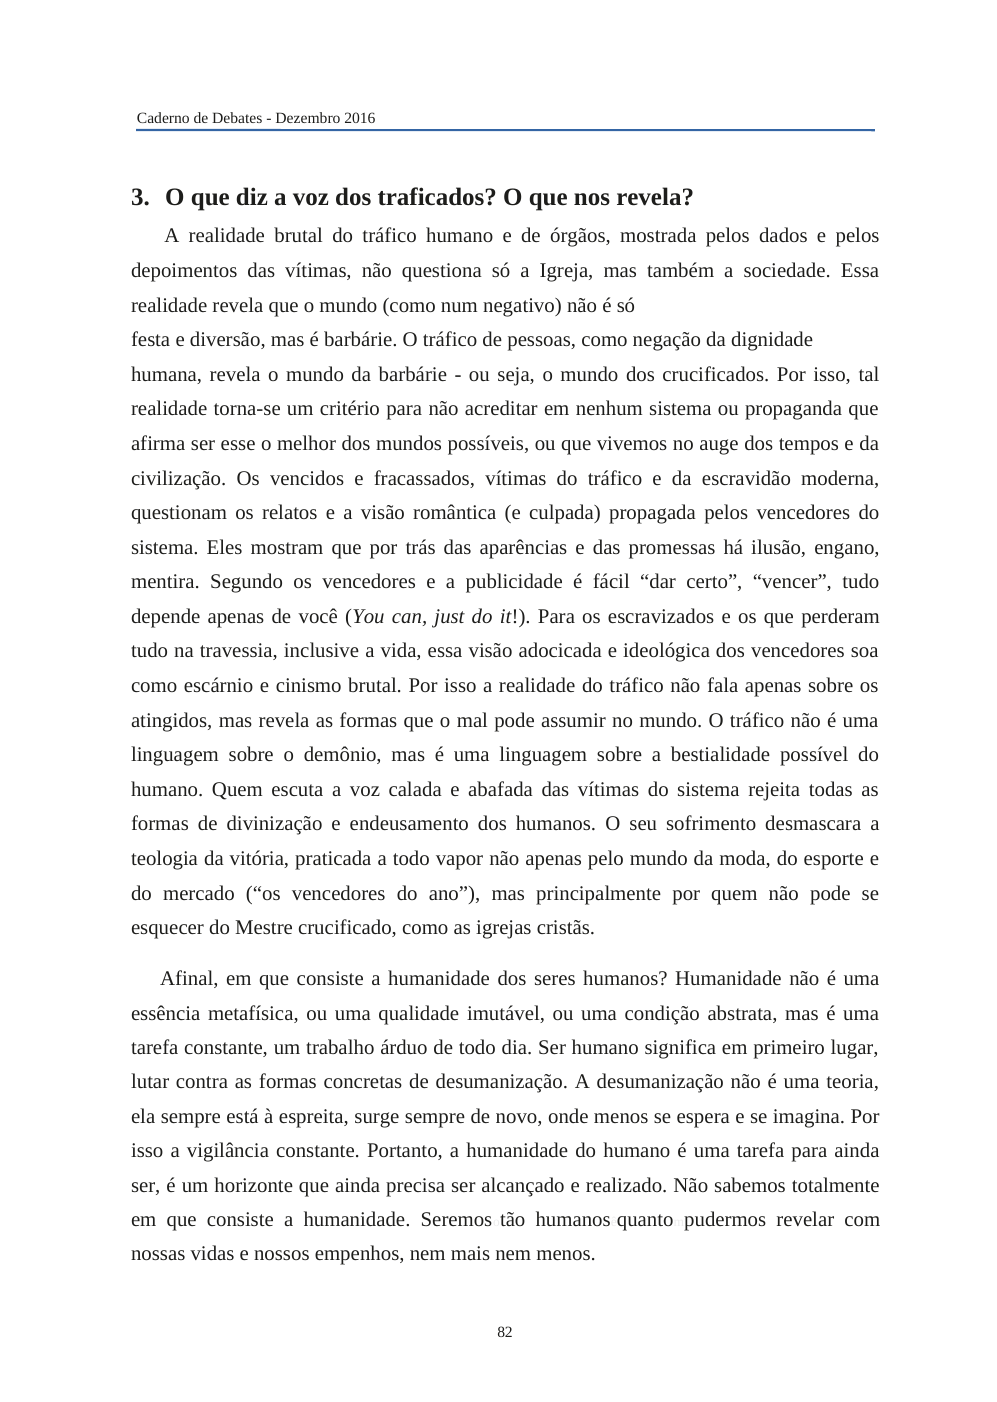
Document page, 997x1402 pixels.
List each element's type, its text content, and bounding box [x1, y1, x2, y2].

text humana, revela o mundo da barbárie - ou seja, o mundo dos crucificados. Por isso, tal realidade torna-se um critério para não acreditar em nenhum sistema ou propaganda que afirma ser esse o melhor dos mundos possíveis, ou que vivemos no auge dos tempos e da civilização. Os vencidos e fracassados, vítimas do tráfico e da escravidão moderna, questionam os relatos e a visão romântica (e culpada) propagada pelos vencedores do sistema. Eles mostram que por trás das aparências e das promessas há ilusão, engano, mentira. Segundo os vencedores e a publicidade é fácil “dar certo”, “vencer”, tudo depende apenas de você (You can, just do it!). Para os escravizados e os que perderam tudo na travessia, inclusive a vida, essa visão adocicada e ideológica dos vencedores soa como escárnio e cinismo brutal. Por isso a realidade do tráfico não fala apenas sobre os atingidos, mas revela as formas que o mal pode assumir no mundo. O tráfico não é uma linguagem sobre o demônio, mas é uma linguagem sobre a bestialidade possível do humano. Quem escuta a voz calada e abafada das vítimas do sistema rejeita todas as formas de divinização e endeusamento dos humanos. O seu sofrimento desmascara a teologia da vitória, praticada a todo vapor não apenas pelo mundo da moda, do esporte e do mercado (“os vencedores do ano”), mas principalmente por quem não pode se esquecer do Mestre crucificado, como as igrejas cristãs. [131, 362, 880, 939]
text Afinal, em que consiste a humanidade dos seres humanos? Humanidade não é uma essência metafísica, ou uma qualidade imutável, ou uma condição abstrata, mas é uma tarefa constante, um trabalho árduo de todo dia. Ser humano significa em primeiro lugar, lutar contra as formas concretas de desumanização. A desumanização não é uma teoria, ela sempre está à espreita, surge sempre de novo, onde menos se espera e se imagina. Por isso a vigilância constante. Portanto, a humanidade do humano é uma tarefa para ainda ser, é um horizonte que ainda precisa ser alcançado e realizado. Não sabemos totalmente em que consiste a humanidade. Seremosotão humanosêquantompudermos revelar com nossas vidas e nossos empenhos, nem mais nem menos. [131, 966, 880, 1265]
list O que diz a voz dos traficados? O que nos revela? [131, 182, 880, 211]
text festa e diversão, mas é barbárie. O tráfico de pessoas, como negação da dignidade [131, 327, 880, 351]
text A realidade brutal do tráfico humano e de órgãos, mostrada pelos dados e pelos depoimentos das vítimas, não questiona só a Igreja, mas também a sociedade. Essa realidade revela que o mundo (como num negativo) não é só [131, 223, 880, 317]
